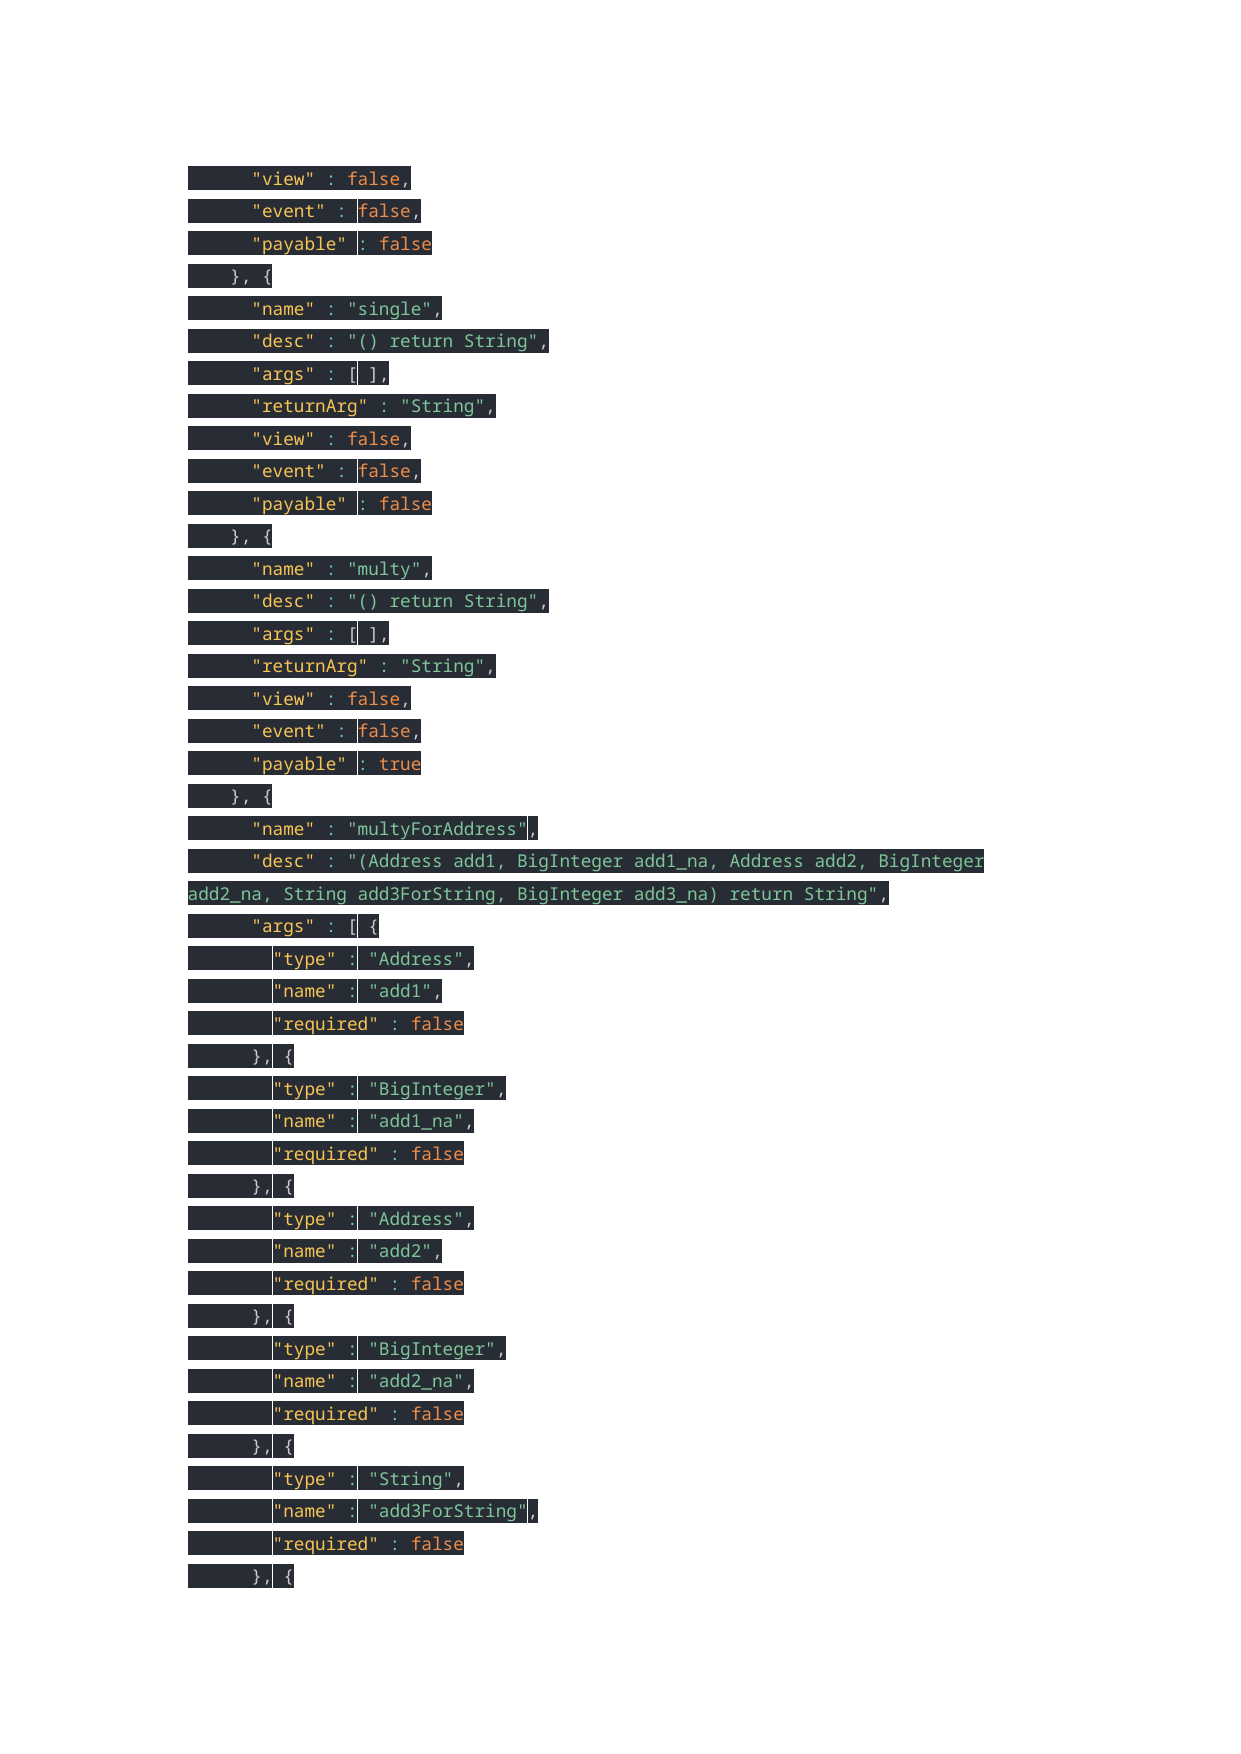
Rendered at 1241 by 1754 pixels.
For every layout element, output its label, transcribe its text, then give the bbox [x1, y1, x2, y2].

text }, { [187, 519, 1053, 552]
text "name" : "add1_na", [187, 1104, 1053, 1137]
text "type" : "Address", [187, 942, 1053, 974]
text "required" : false [187, 1007, 1053, 1039]
text }, { [187, 1169, 1053, 1202]
text "desc" : "() return String", [187, 324, 1053, 357]
text "args" : [ { [187, 909, 1053, 942]
text "payable" : false [187, 227, 1053, 259]
text "desc" : "() return String", [187, 584, 1053, 617]
text "type" : "BigInteger", [187, 1332, 1053, 1364]
text "event" : false, [187, 194, 1053, 227]
text "name" : "add1", [187, 974, 1053, 1007]
text "view" : false, [187, 422, 1053, 454]
text "required" : false [187, 1527, 1053, 1559]
text }, { [187, 1559, 1053, 1592]
text "name" : "single", [187, 292, 1053, 324]
text }, { [187, 779, 1053, 812]
text "returnArg" : "String", [187, 389, 1053, 422]
text "required" : false [187, 1397, 1053, 1429]
text "view" : false, [187, 682, 1053, 714]
text "name" : "multy", [187, 552, 1053, 584]
text "name" : "multyForAddress", [187, 812, 1053, 844]
text "args" : [ ], [187, 617, 1053, 649]
text "args" : [ ], [187, 357, 1053, 389]
text "event" : false, [187, 454, 1053, 487]
text "name" : "add2", [187, 1234, 1053, 1267]
text "type" : "BigInteger", [187, 1072, 1053, 1104]
text }, { [187, 1429, 1053, 1462]
text }, { [187, 1299, 1053, 1332]
text }, { [187, 259, 1053, 292]
text "payable" : true [187, 747, 1053, 779]
text "desc" : "(Address add1, BigInteger add1_na, Address add2, BigInteger add2_na, String add3ForString, BigInteger add3_na) return String", [187, 844, 1053, 909]
text "name" : "add3ForString", [187, 1494, 1053, 1527]
text "event" : false, [187, 714, 1053, 747]
text "required" : false [187, 1137, 1053, 1169]
text "payable" : false [187, 487, 1053, 519]
text "returnArg" : "String", [187, 649, 1053, 682]
text "name" : "add2_na", [187, 1364, 1053, 1397]
text "view" : false, [187, 162, 1053, 194]
text "type" : "String", [187, 1462, 1053, 1494]
text }, { [187, 1039, 1053, 1072]
text "required" : false [187, 1267, 1053, 1299]
text "type" : "Address", [187, 1202, 1053, 1234]
